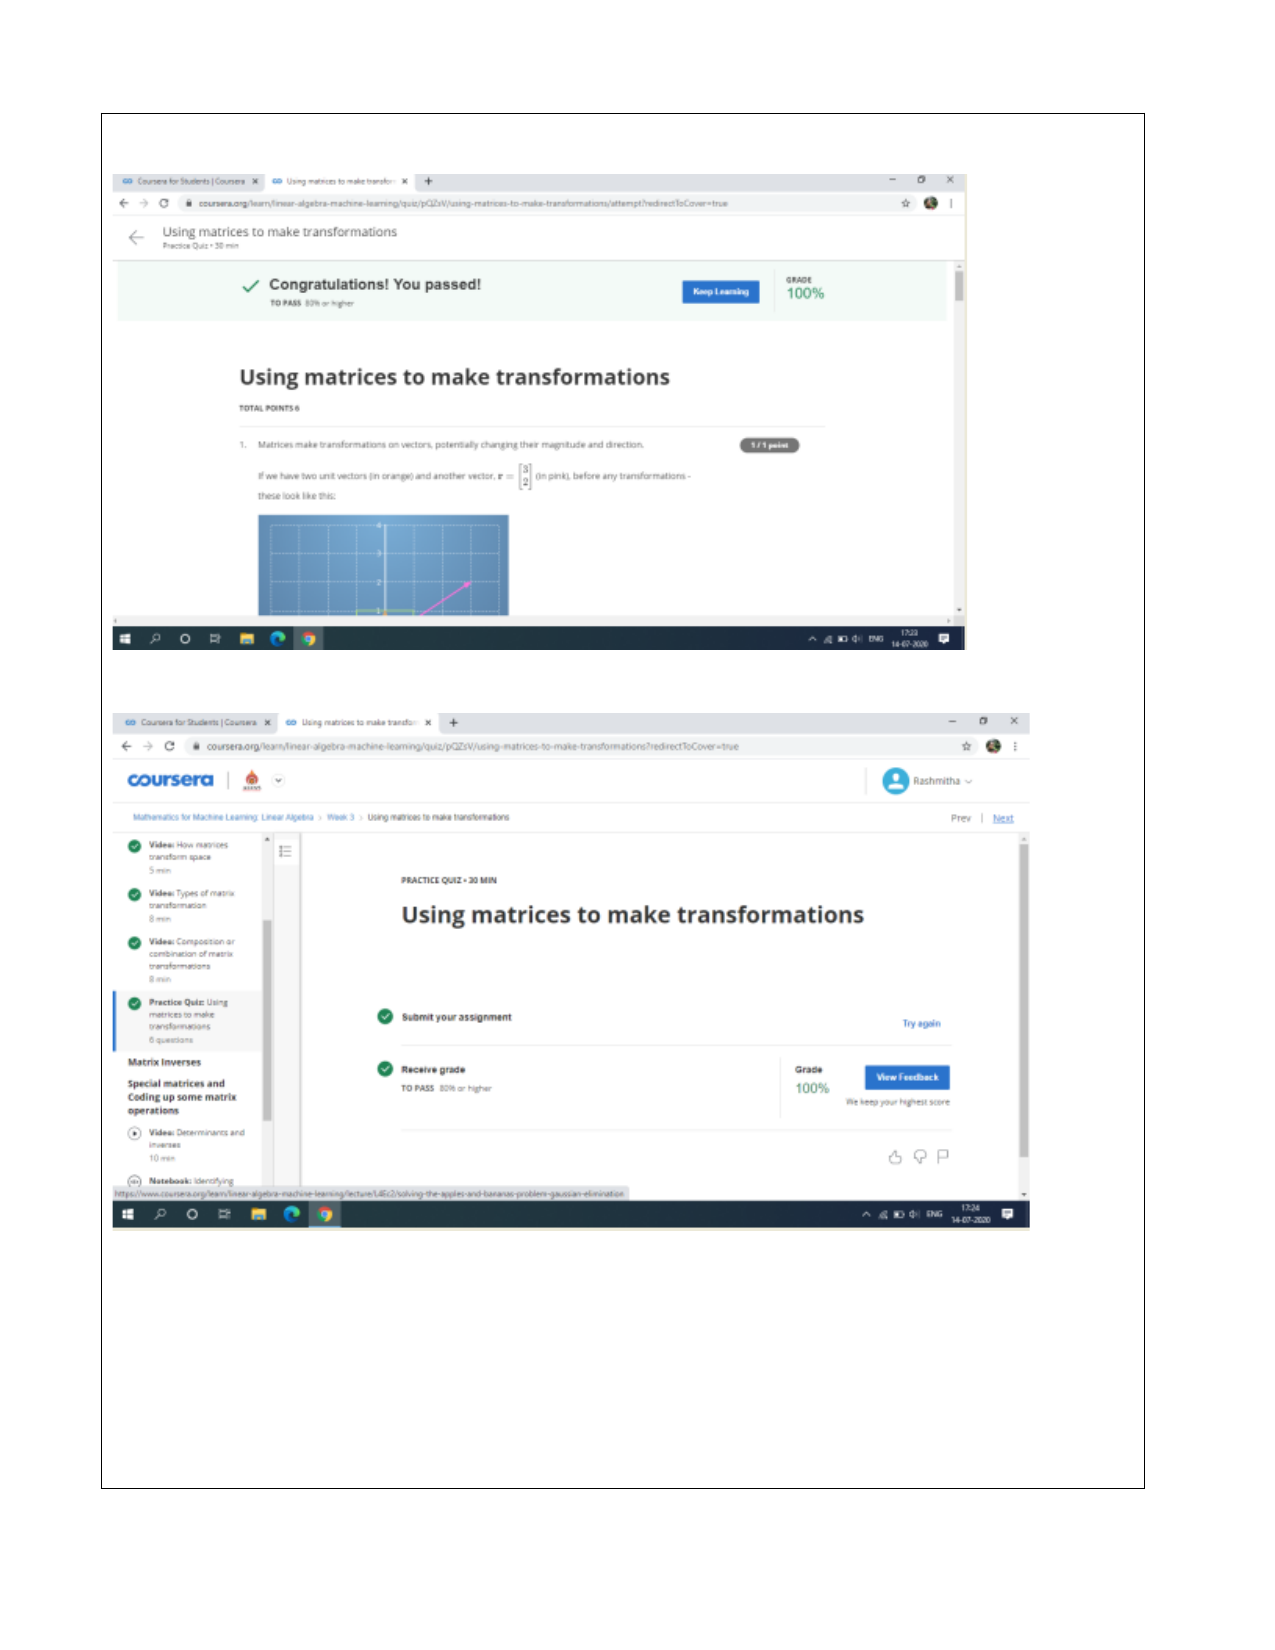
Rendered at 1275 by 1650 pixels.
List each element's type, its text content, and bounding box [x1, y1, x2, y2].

picture [112, 713, 1030, 1231]
table_cell Image of session [102, 114, 1144, 1488]
picture [112, 174, 968, 650]
